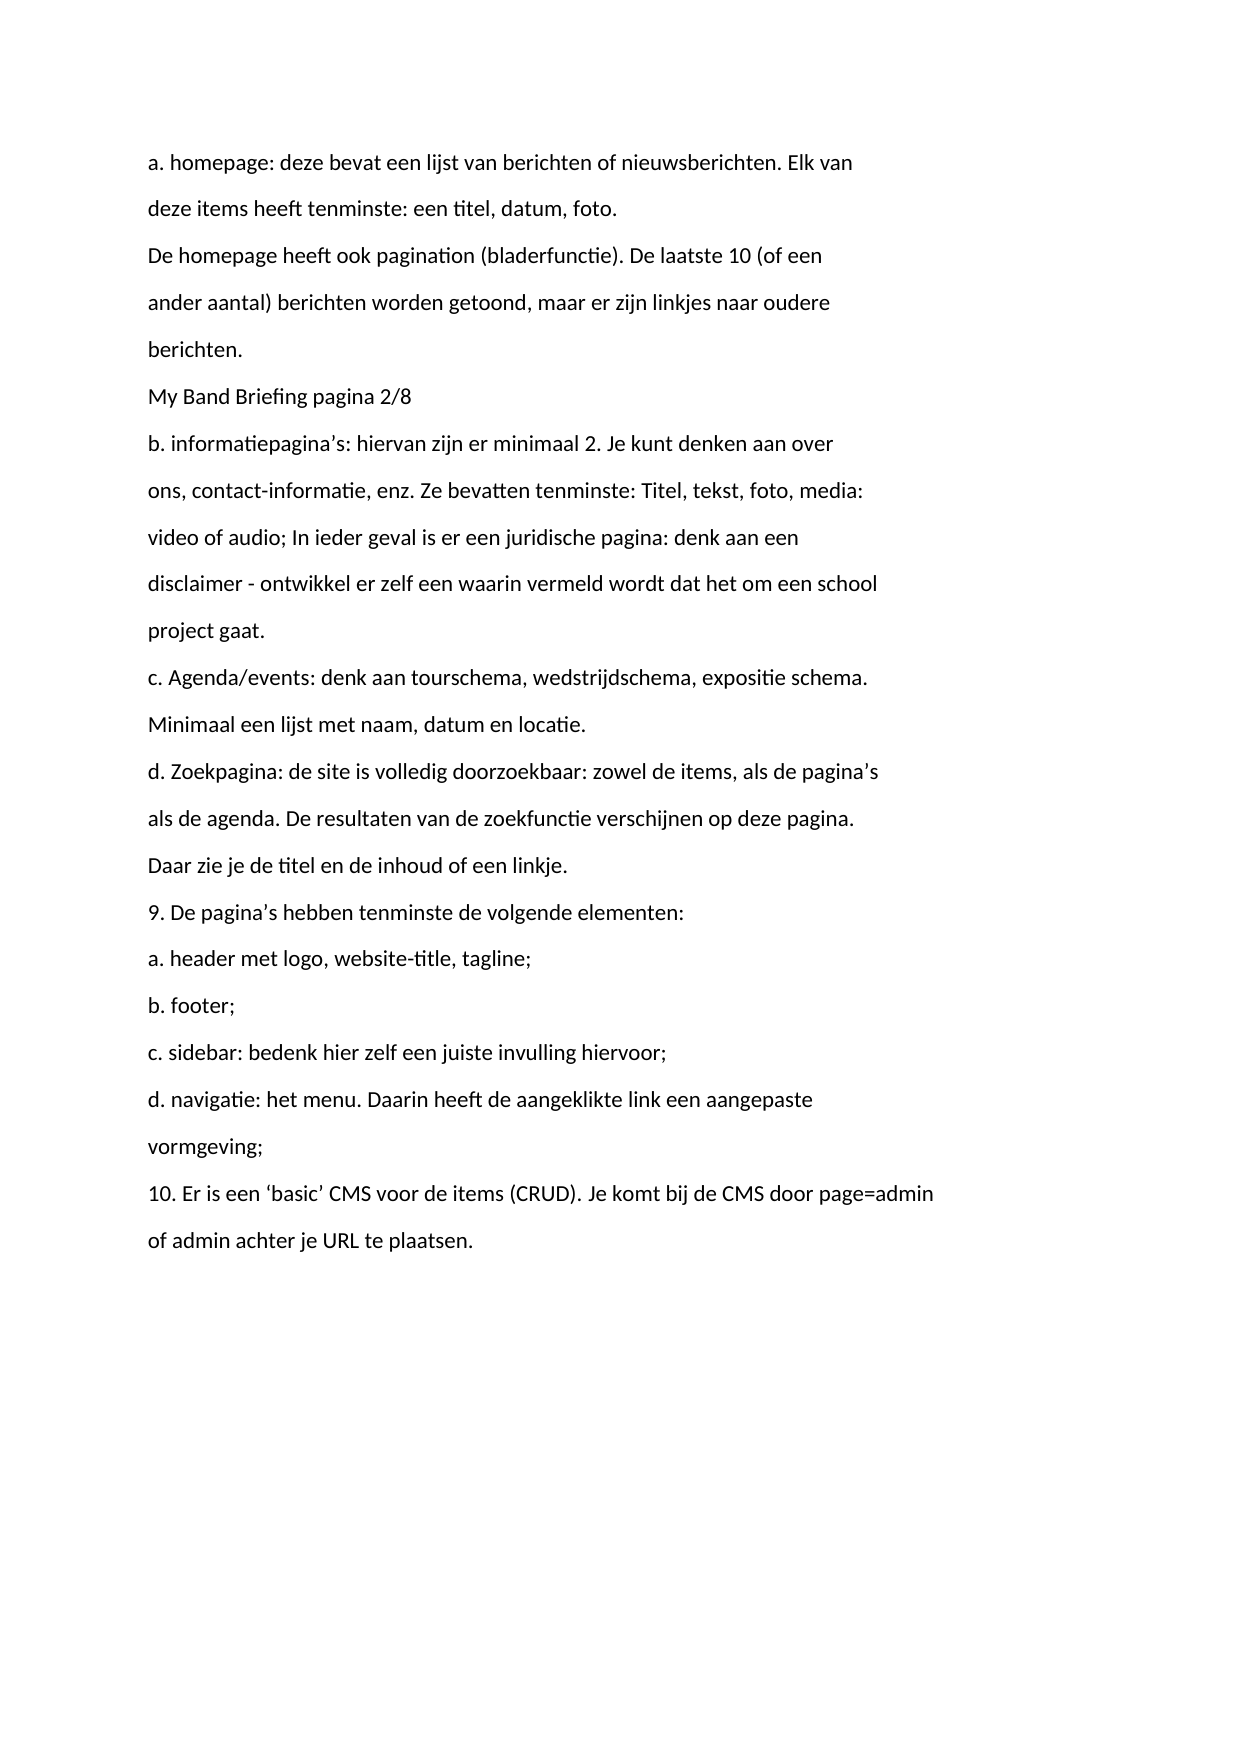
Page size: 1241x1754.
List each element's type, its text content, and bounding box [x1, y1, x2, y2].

text deze items heeft tenminste: een titel, datum, foto. [148, 194, 1093, 222]
text c. sidebar: bedenk hier zelf een juiste invulling hiervoor; [148, 1038, 1093, 1066]
text b. informatiepagina’s​: hiervan zijn er minimaal 2. Je kunt denken aan over [148, 429, 1093, 457]
text 10. Er is een ‘basic’ CMS voor de items (CRUD). Je komt bij de CMS door page=admin [148, 1179, 1093, 1207]
text a. header met logo, website-title, tagline; [148, 944, 1093, 972]
text als de agenda. De resultaten van de zoekfunctie verschijnen op deze pagina. [148, 804, 1093, 832]
text De homepage heeft ook pagination (bladerfunctie). De laatste 10 (of een [148, 241, 1093, 269]
text ander aantal) berichten worden getoond, maar er zijn linkjes naar oudere [148, 288, 1093, 316]
text a. homepage​: deze bevat een lijst van berichten of nieuwsberichten. Elk van [148, 148, 1093, 176]
text d. Zoekpagina​: de site is volledig doorzoekbaar: zowel de items, als de pagina’s [148, 757, 1093, 785]
text Daar zie je de titel en de inhoud of een linkje. [148, 851, 1093, 879]
text d. navigatie: het menu. Daarin heeft de aangeklikte link een aangepaste [148, 1085, 1093, 1113]
text b. footer; [148, 991, 1093, 1019]
text My Band Briefing pagina 2/8 [148, 382, 1093, 410]
text Minimaal een lijst met naam, datum en locatie. [148, 710, 1093, 738]
text disclaimer - ontwikkel er zelf een waarin vermeld wordt dat het om een school [148, 569, 1093, 597]
text c. Agenda/events​: denk aan tourschema, wedstrijdschema, expositie schema. [148, 663, 1093, 691]
text of admin achter je URL te plaatsen. [148, 1226, 1093, 1284]
text 9. De pagina’s hebben tenminste de volgende elementen: [148, 898, 1093, 926]
text video of audio; In ieder geval is er een juridische pagina: denk aan een [148, 523, 1093, 551]
text vormgeving; [148, 1132, 1093, 1160]
text project gaat. [148, 616, 1093, 644]
text berichten. [148, 335, 1093, 363]
text ons, contact-informatie, enz. Ze bevatten tenminste: Titel, tekst, foto, media: [148, 476, 1093, 504]
